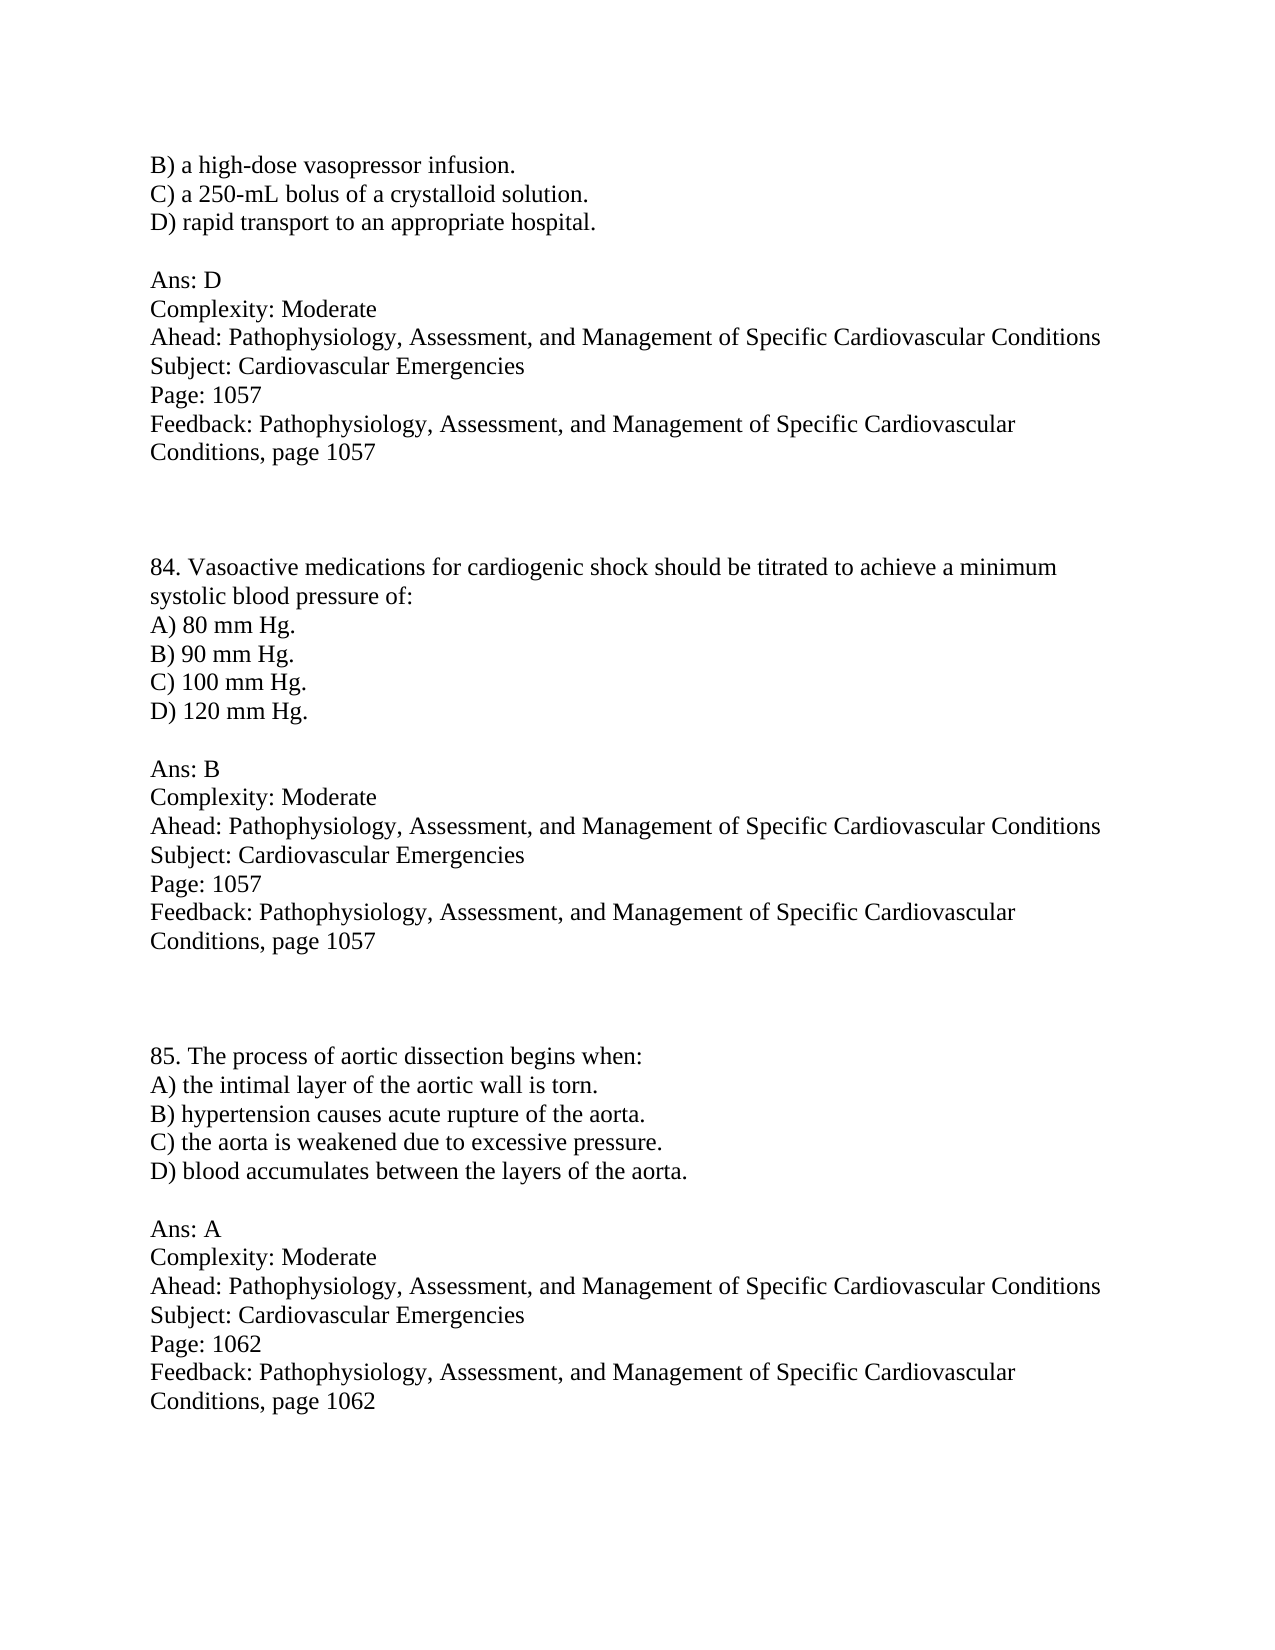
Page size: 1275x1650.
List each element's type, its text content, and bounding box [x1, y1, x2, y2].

text Page: 1057 [150, 380, 1125, 409]
text B) 90 mm Hg. [150, 639, 1125, 667]
text Ans: D [150, 265, 1125, 294]
text Subject: Cardiovascular Emergencies [150, 1300, 1125, 1329]
text B) hypertension causes acute rupture of the aorta. [150, 1099, 1125, 1127]
text C) the aorta is weakened due to excessive pressure. [150, 1127, 1125, 1156]
text D) rapid transport to an appropriate hospital. [150, 207, 1125, 236]
text A) 80 mm Hg. [150, 610, 1125, 639]
text Ahead: Pathophysiology, Assessment, and Management of Specific Cardiovascular Conditions [150, 322, 1125, 351]
text Page: 1062 [150, 1329, 1125, 1357]
text Ahead: Pathophysiology, Assessment, and Management of Specific Cardiovascular Conditions [150, 1271, 1125, 1300]
text Feedback: Pathophysiology, Assessment, and Management of Specific Cardiovascular Conditions, page 1062 [150, 1357, 1125, 1415]
text C) a 250-mL bolus of a crystalloid solution. [150, 179, 1125, 207]
text Complexity: Moderate [150, 1242, 1125, 1271]
text Complexity: Moderate [150, 294, 1125, 322]
text B) a high-dose vasopressor infusion. [150, 150, 1125, 179]
text Subject: Cardiovascular Emergencies [150, 351, 1125, 380]
text Complexity: Moderate [150, 782, 1125, 811]
text 84. Vasoactive medications for cardiogenic shock should be titrated to achieve a minimum systolic blood pressure of: [150, 552, 1125, 610]
text D) blood accumulates between the layers of the aorta. [150, 1156, 1125, 1185]
text Ans: A [150, 1214, 1125, 1242]
text Feedback: Pathophysiology, Assessment, and Management of Specific Cardiovascular Conditions, page 1057 [150, 897, 1125, 955]
text 85. The process of aortic dissection begins when: [150, 1041, 1125, 1070]
text Feedback: Pathophysiology, Assessment, and Management of Specific Cardiovascular Conditions, page 1057 [150, 409, 1125, 466]
text A) the intimal layer of the aortic wall is torn. [150, 1070, 1125, 1099]
text Ahead: Pathophysiology, Assessment, and Management of Specific Cardiovascular Conditions [150, 811, 1125, 840]
text C) 100 mm Hg. [150, 667, 1125, 696]
text Ans: B [150, 754, 1125, 782]
text Subject: Cardiovascular Emergencies [150, 840, 1125, 869]
text D) 120 mm Hg. [150, 696, 1125, 725]
text Page: 1057 [150, 869, 1125, 897]
